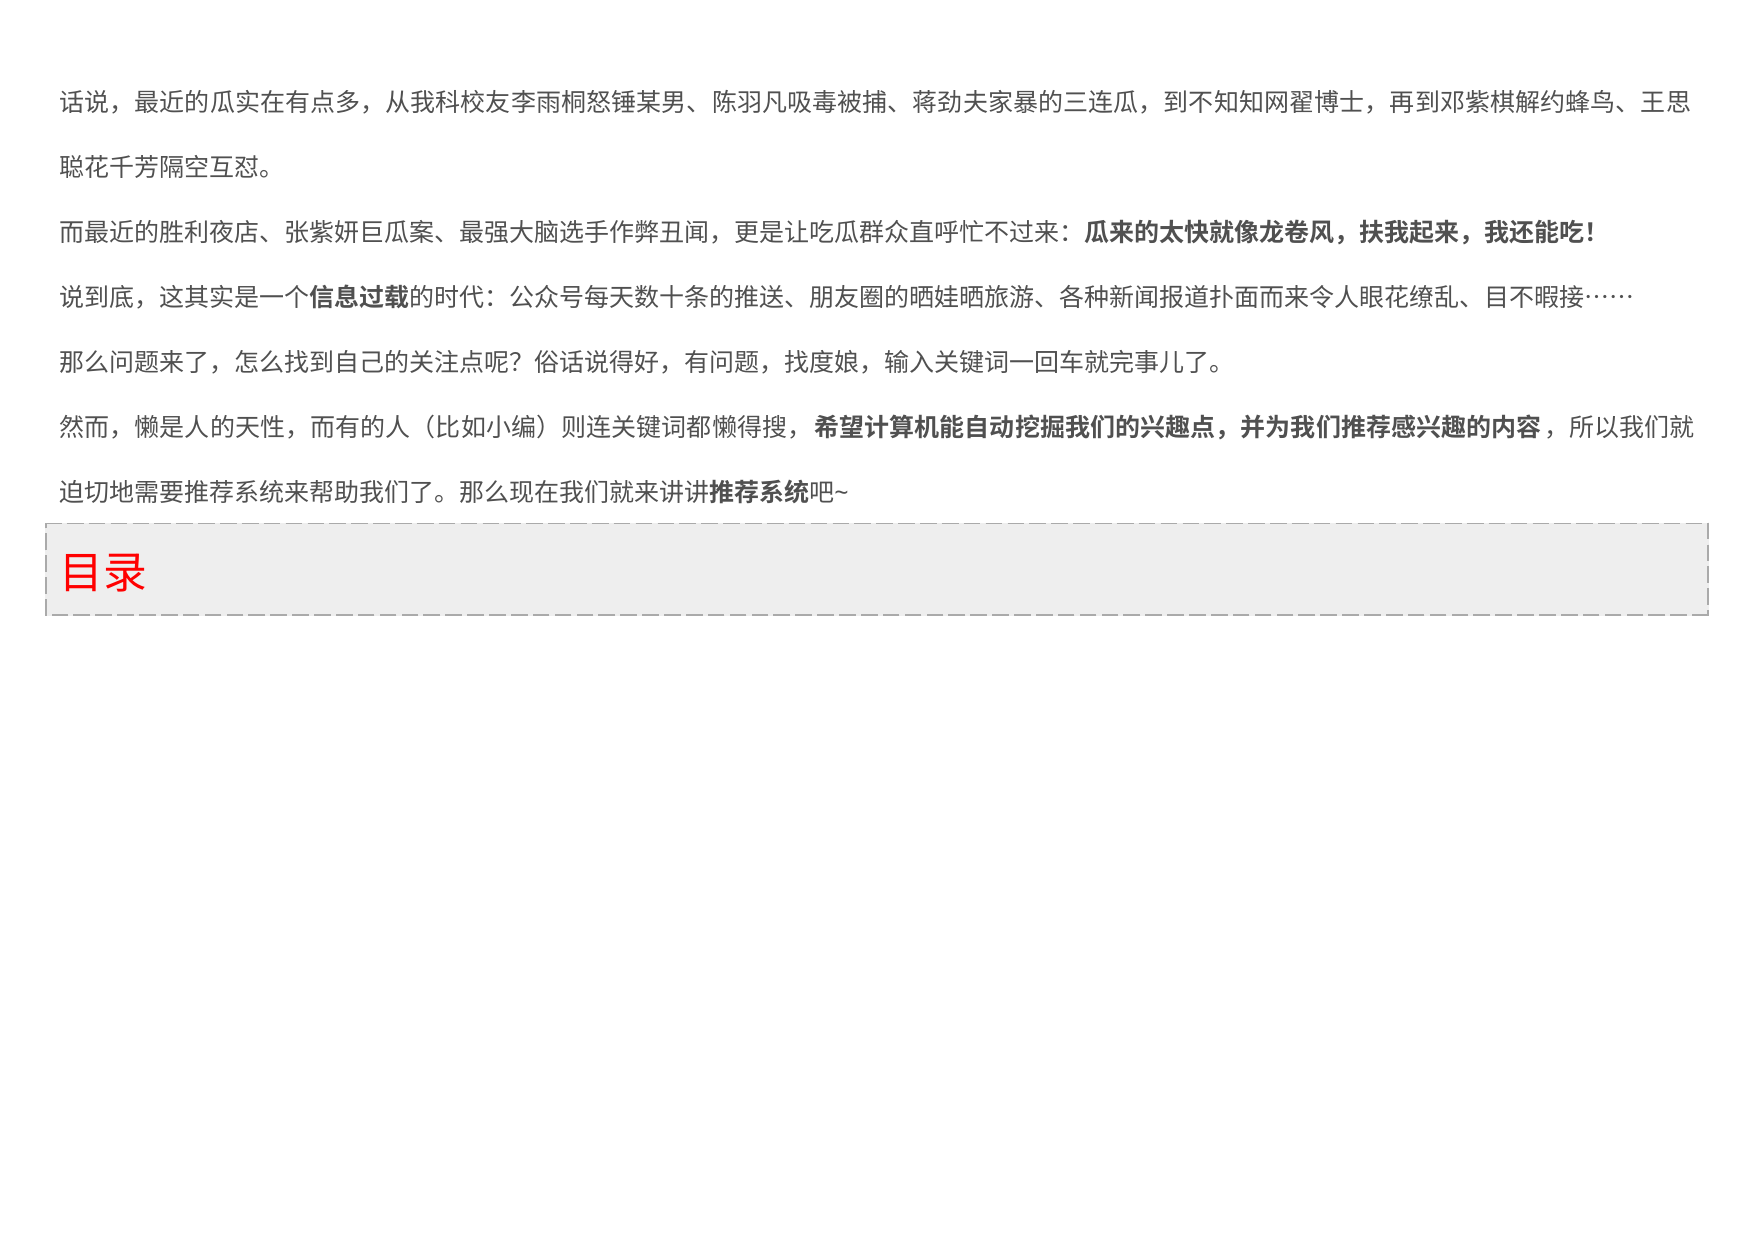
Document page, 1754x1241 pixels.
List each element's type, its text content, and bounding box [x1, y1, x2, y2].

text 目录 [45, 523, 1709, 616]
text 话说，最近的瓜实在有点多，从我科校友李雨桐怒锤某男、陈羽凡吸毒被捕、蒋劲夫家暴的三连瓜，到不知知网翟博士，再到邓紫棋解约蜂鸟、王思聪花千芳隔空互怼。 [59, 68, 1695, 198]
text 那么问题来了，怎么找到自己的关注点呢？俗话说得好，有问题，找度娘，输入关键词一回车就完事儿了。 [59, 328, 1695, 393]
text 说到底，这其实是一个信息过载的时代：公众号每天数十条的推送、朋友圈的晒娃晒旅游、各种新闻报道扑面而来令人眼花缭乱、目不暇接…… [59, 263, 1695, 328]
text 而最近的胜利夜店、张紫妍巨瓜案、最强大脑选手作弊丑闻，更是让吃瓜群众直呼忙不过来：瓜来的太快就像龙卷风，扶我起来，我还能吃！ [59, 198, 1695, 263]
text 然而，懒是人的天性，而有的人（比如小编）则连关键词都懒得搜，希望计算机能自动挖掘我们的兴趣点，并为我们推荐感兴趣的内容，所以我们就迫切地需要推荐系统来帮助我们了。那么现在我们就来讲讲推荐系统吧~ [59, 393, 1695, 523]
